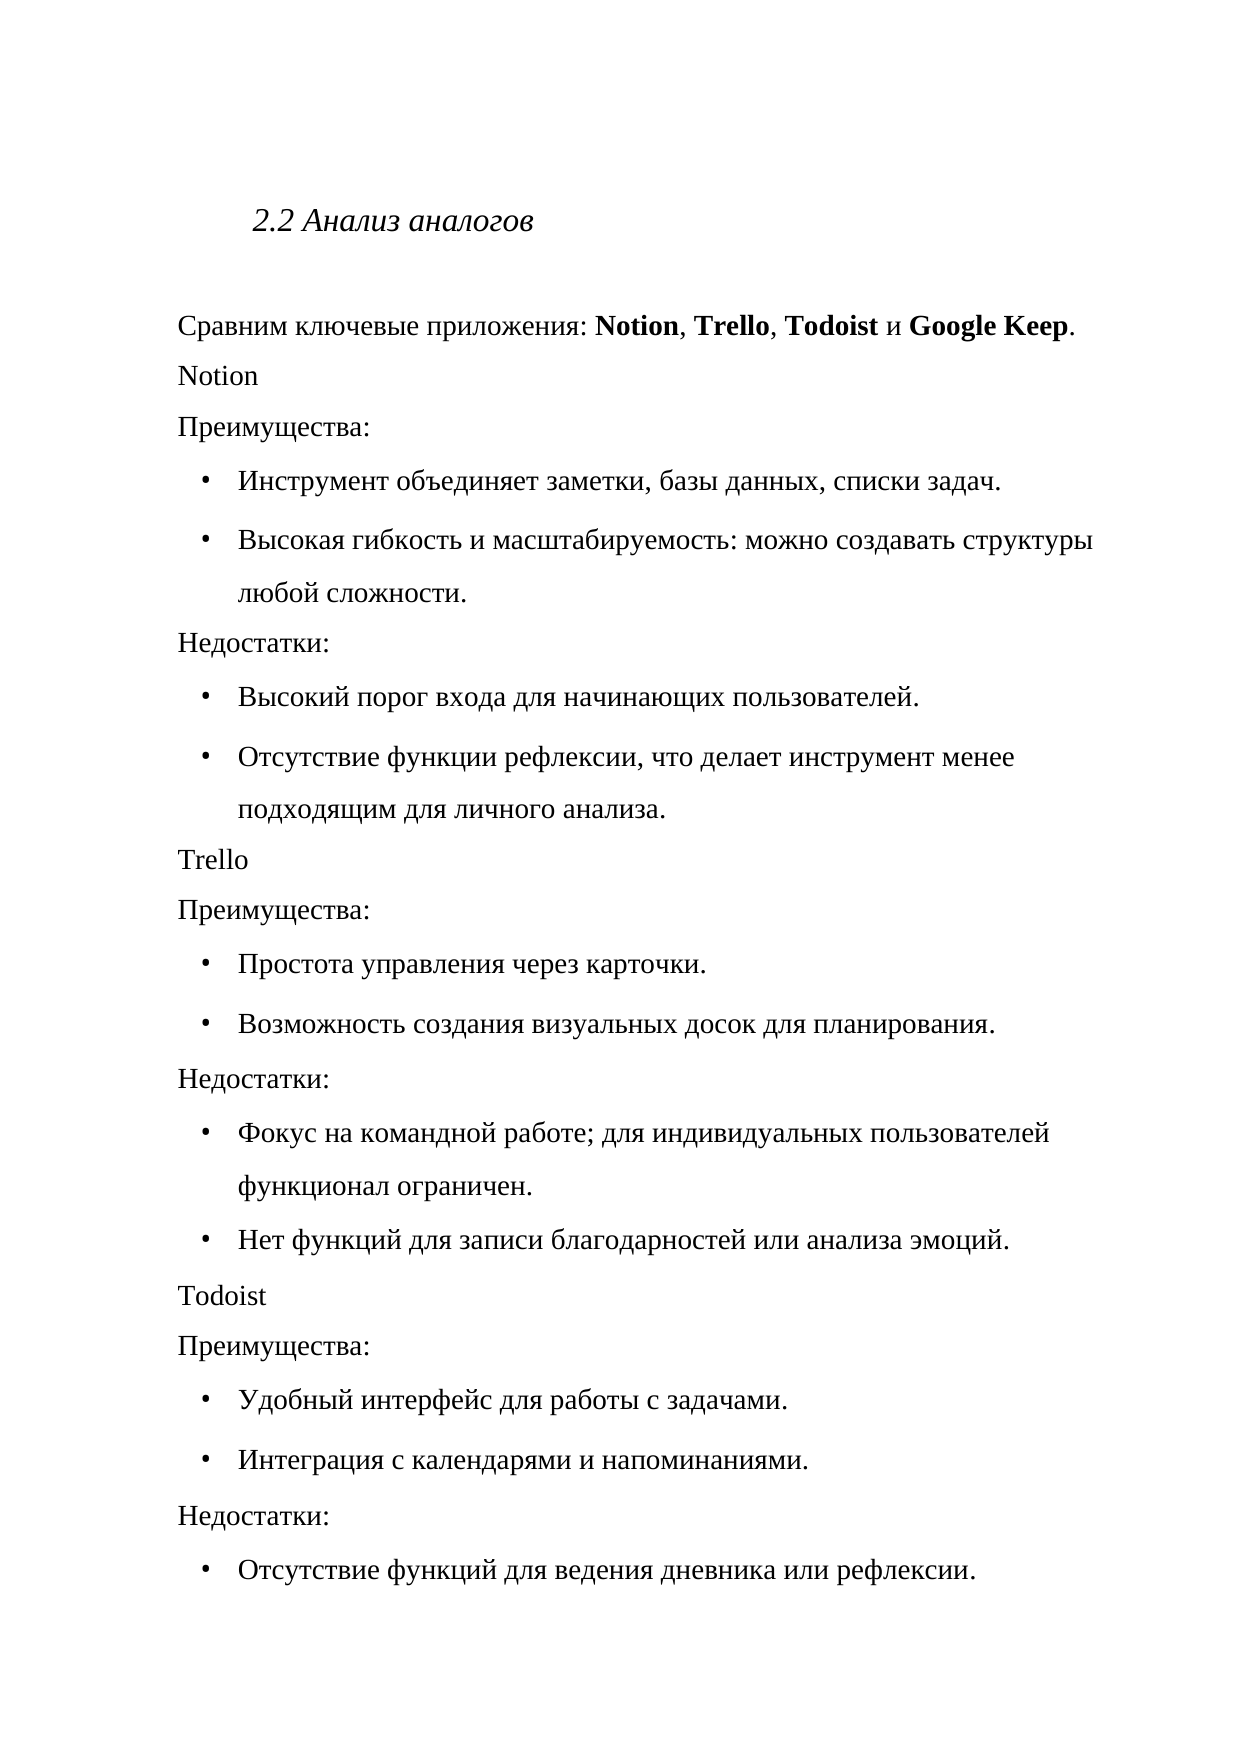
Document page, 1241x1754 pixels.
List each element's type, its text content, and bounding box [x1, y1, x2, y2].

text Сравним ключевые приложения: Notion, Trello, Todoist и Google Keep. [177, 308, 1152, 342]
text Недостатки: [177, 1498, 1152, 1531]
text 2.2 Анализ аналогов [177, 200, 1152, 239]
list Интеграция с календарями и напоминаниями. [200, 1438, 1152, 1478]
list Отсутствие функций для ведения дневника или рефлексии. [200, 1548, 1152, 1588]
text Todoist [177, 1278, 1152, 1312]
text Недостатки: [177, 1061, 1152, 1095]
text Преимущества: [177, 892, 1152, 926]
list Инструмент объединяет заметки, базы данных, списки задач. [200, 459, 1152, 499]
list Высокая гибкость и масштабируемость: можно создавать структуры любой сложности. [200, 518, 1152, 608]
text Notion [177, 358, 1152, 392]
list Отсутствие функции рефлексии, что делает инструмент менее подходящим для личного анализа. [200, 735, 1152, 825]
text Преимущества: [177, 409, 1152, 442]
list Фокус на командной работе; для индивидуальных пользователей функционал ограничен. [200, 1112, 1152, 1202]
list Удобный интерфейс для работы с задачами. [200, 1379, 1152, 1418]
list Простота управления через карточки. [200, 942, 1152, 982]
list Возможность создания визуальных досок для планирования. [200, 1002, 1152, 1042]
list Нет функций для записи благодарностей или анализа эмоций. [200, 1218, 1152, 1258]
text Trello [177, 842, 1152, 875]
text Недостатки: [177, 625, 1152, 659]
list Высокий порог входа для начинающих пользователей. [200, 676, 1152, 715]
text Преимущества: [177, 1328, 1152, 1362]
